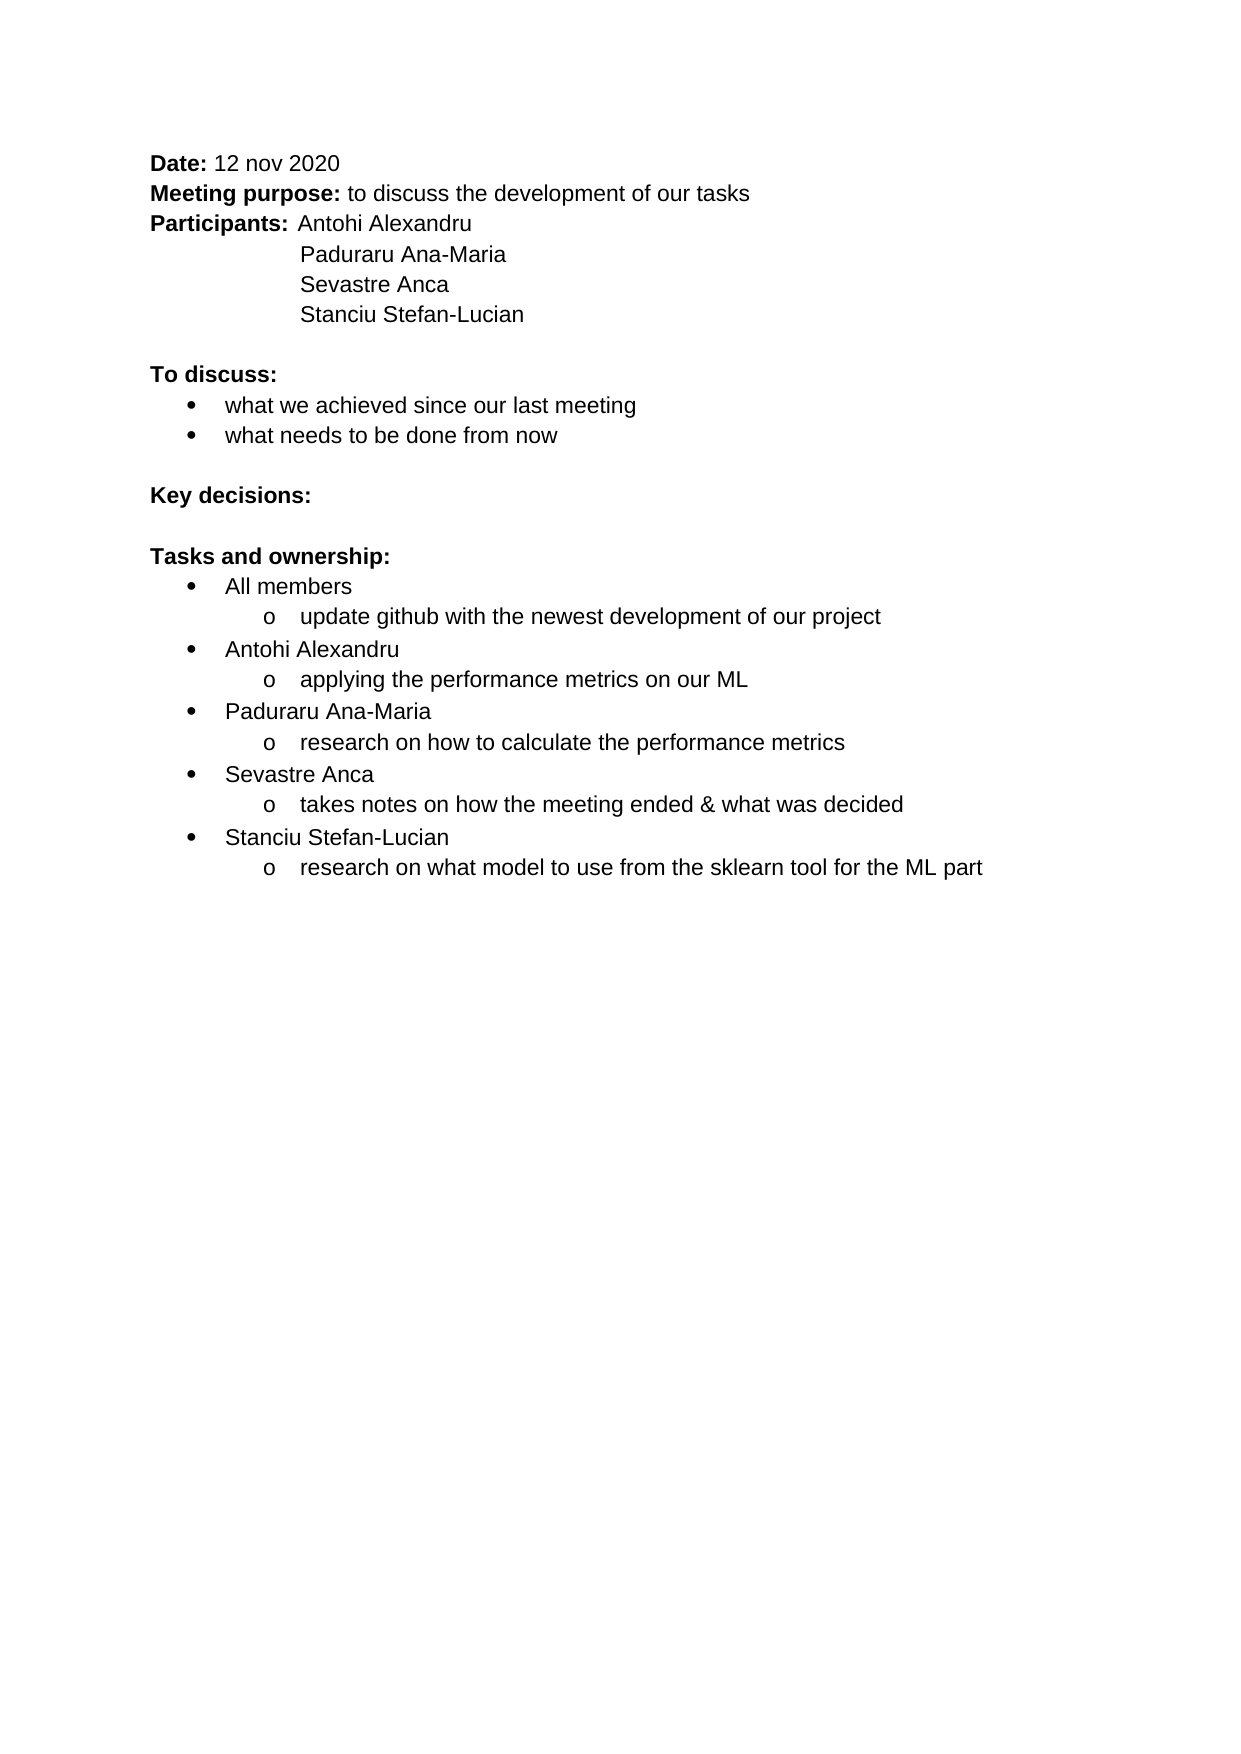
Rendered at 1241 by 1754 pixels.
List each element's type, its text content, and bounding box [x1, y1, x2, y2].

list takes notes on how the meeting ended & what was decided [262, 791, 1090, 819]
list what we achieved since our last meeting [187, 392, 1090, 418]
list what needs to be done from now [187, 422, 1090, 448]
text Tasks and ownership: [150, 543, 1090, 569]
text Paduraru Ana-Maria [225, 241, 1090, 267]
text Sevastre Anca [225, 271, 1090, 297]
list Paduraru Ana-Maria [187, 698, 1090, 725]
list research on how to calculate the performance metrics [262, 728, 1090, 757]
list All members [187, 573, 1090, 599]
list Sevastre Anca [187, 761, 1090, 787]
text Meeting purpose: to discuss the development of our tasks [150, 180, 1090, 207]
list Antohi Alexandru [187, 636, 1090, 662]
text Stanciu Stefan-Lucian [225, 301, 1090, 327]
text Date: 12 nov 2020 [150, 150, 1090, 176]
text Key decisions: [150, 482, 1090, 509]
list research on what model to use from the sklearn tool for the ML part [262, 854, 1090, 882]
list applying the performance metrics on our ML [262, 666, 1090, 694]
text Participants: Antohi Alexandru [150, 210, 1090, 237]
list Stanciu Stefan-Lucian [187, 824, 1090, 850]
text To discuss: [150, 361, 1090, 388]
list update github with the newest development of our project [262, 603, 1090, 631]
